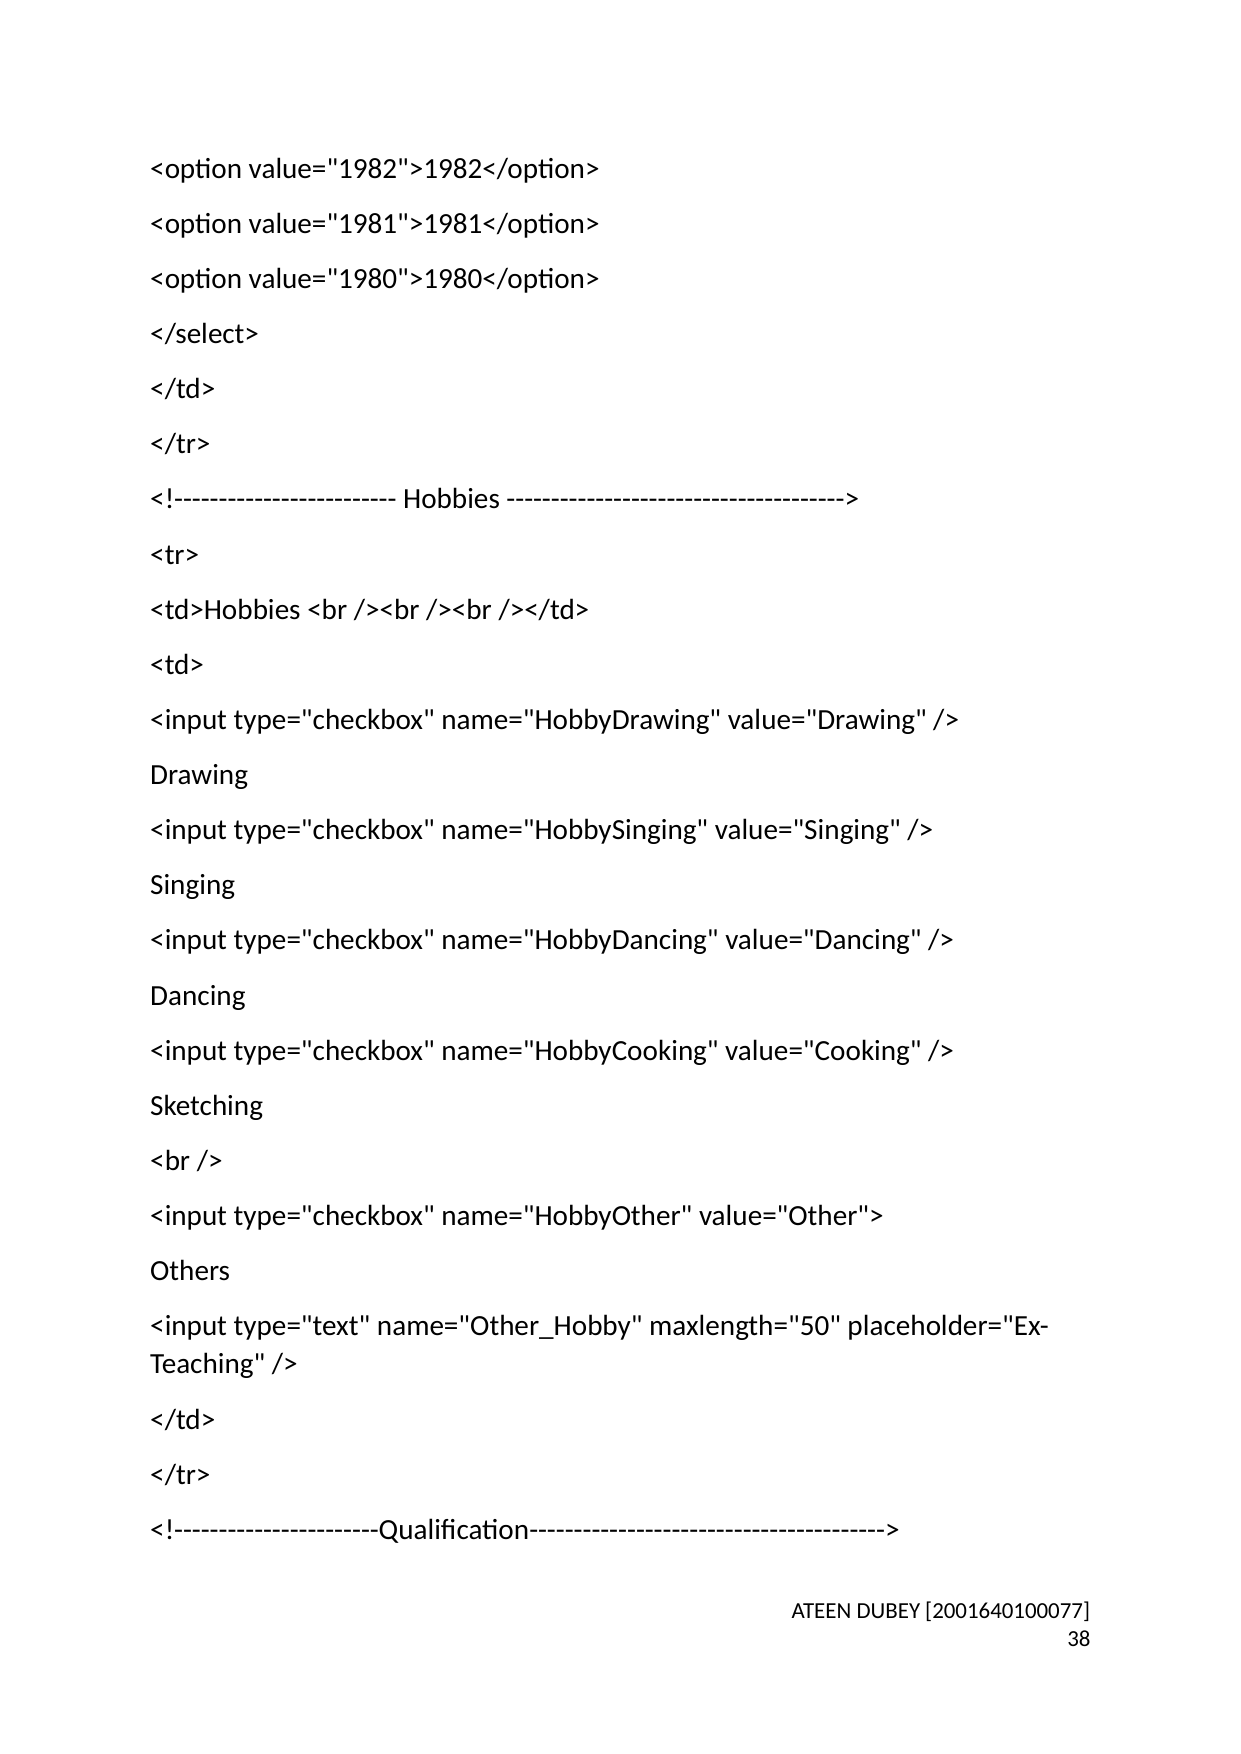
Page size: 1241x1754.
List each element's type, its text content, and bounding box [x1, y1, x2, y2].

text <input type="checkbox" name="HobbyDancing" value="Dancing" /> [150, 921, 1090, 957]
text Sketching [150, 1087, 1090, 1122]
text <option value="1981">1981</option> [150, 205, 1090, 241]
text <input type="checkbox" name="HobbyOther" value="Other"> [150, 1197, 1090, 1233]
text </td> [150, 1401, 1090, 1436]
text Others [150, 1252, 1090, 1288]
text </td> [150, 370, 1090, 406]
text Singing [150, 866, 1090, 902]
text </select> [150, 315, 1090, 351]
text <option value="1982">1982</option> [150, 150, 1090, 186]
text <option value="1980">1980</option> [150, 260, 1090, 296]
text <!------------------------- Hobbies --------------------------------------> [150, 481, 1090, 516]
text <input type="text" name="Other_Hobby" maxlength="50" placeholder="Ex- Teaching" /> [150, 1307, 1090, 1381]
text <input type="checkbox" name="HobbyDrawing" value="Drawing" /> [150, 701, 1090, 737]
text <td>Hobbies <br /><br /><br /></td> [150, 591, 1090, 626]
text </tr> [150, 1456, 1090, 1491]
text Dancing [150, 977, 1090, 1012]
text <tr> [150, 536, 1090, 571]
text Drawing [150, 756, 1090, 792]
text <input type="checkbox" name="HobbyCooking" value="Cooking" /> [150, 1032, 1090, 1067]
text <br /> [150, 1142, 1090, 1177]
text <!-----------------------Qualification----------------------------------------> [150, 1511, 1090, 1547]
text </tr> [150, 426, 1090, 461]
text <td> [150, 646, 1090, 682]
text <input type="checkbox" name="HobbySinging" value="Singing" /> [150, 811, 1090, 847]
